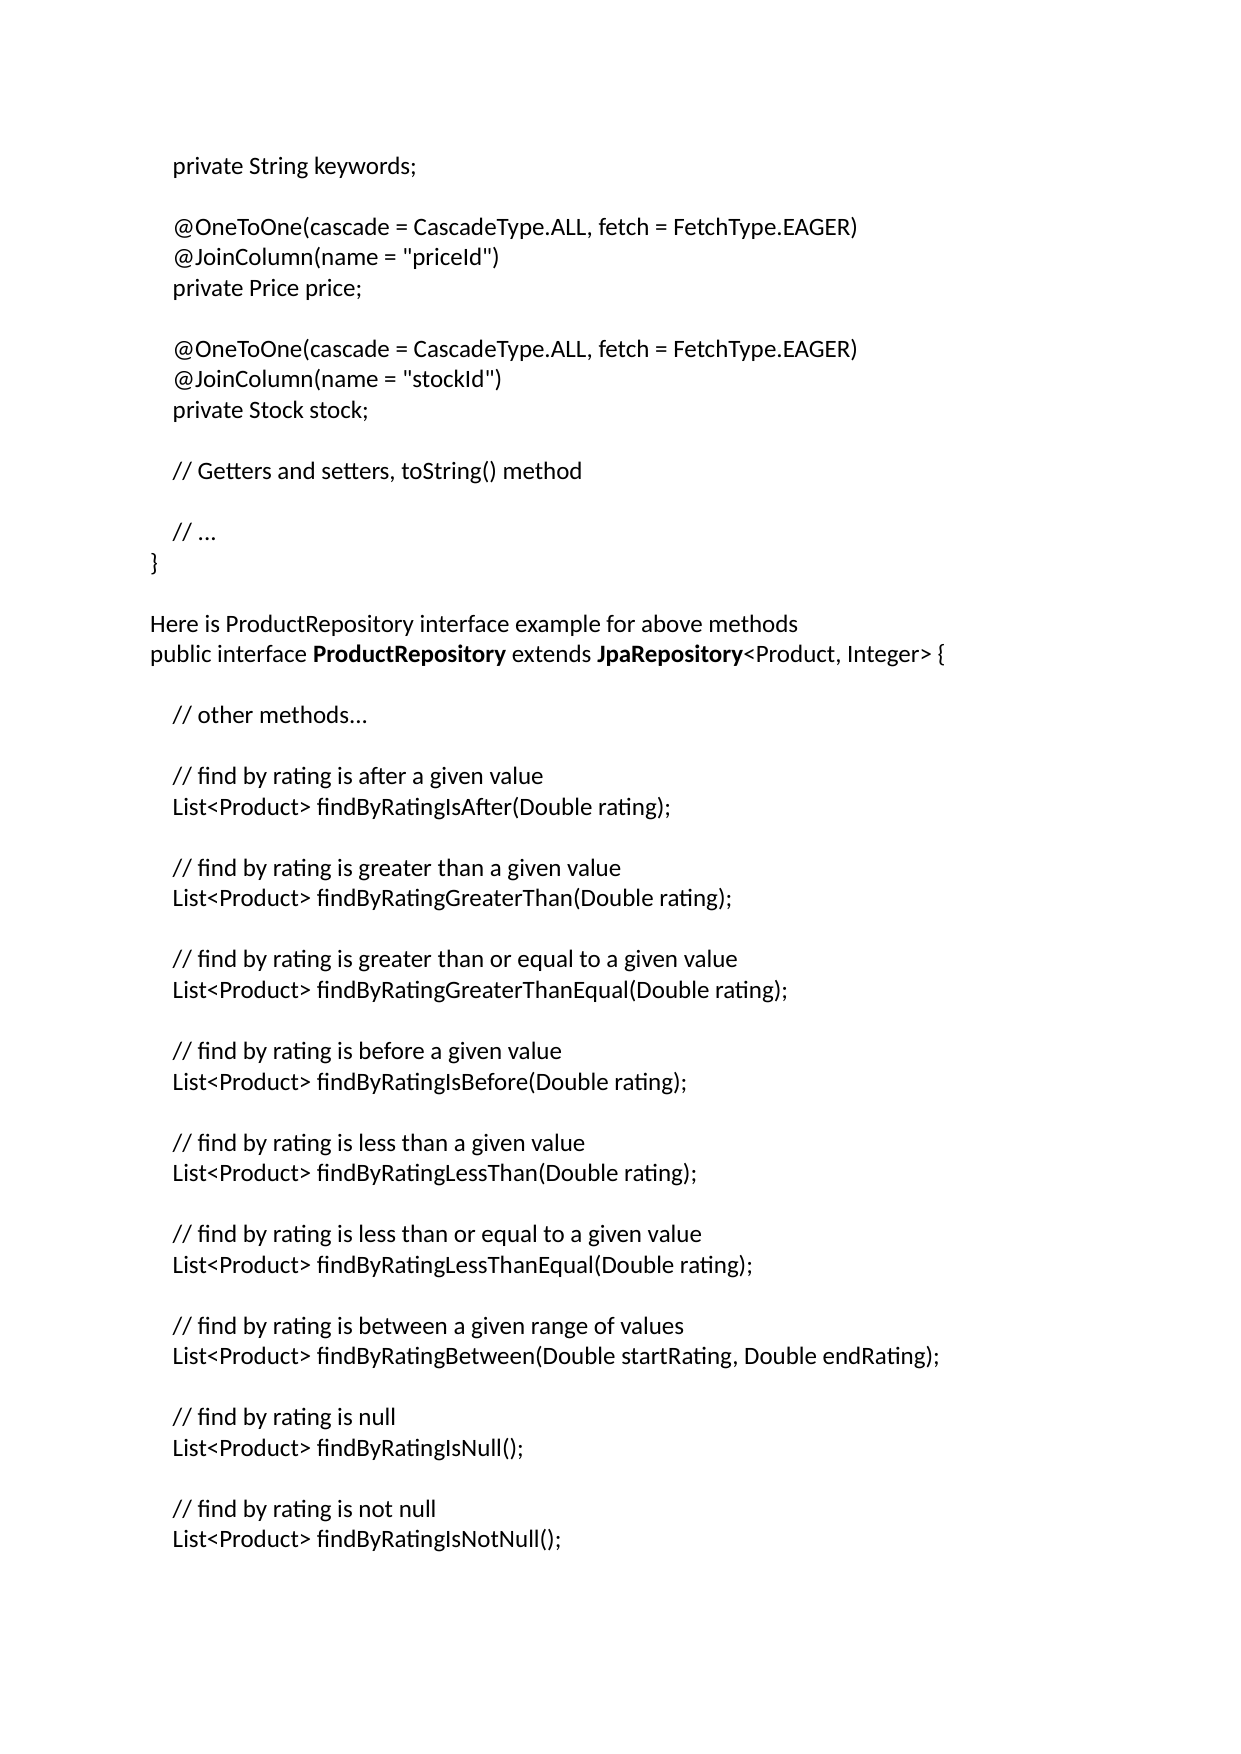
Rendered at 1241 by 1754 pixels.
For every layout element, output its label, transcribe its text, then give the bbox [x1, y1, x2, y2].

text // other methods... [150, 699, 1154, 730]
text // Getters and setters, toString() method [150, 455, 1154, 486]
text @OneToOne(cascade = CascadeType.ALL, fetch = FetchType.EAGER) [150, 211, 1154, 242]
text private String keywords; [150, 150, 1154, 181]
text List<Product> findByRatingGreaterThanEqual(Double rating); [150, 974, 1154, 1004]
text // ... [150, 516, 1154, 547]
text @OneToOne(cascade = CascadeType.ALL, fetch = FetchType.EAGER) [150, 333, 1154, 364]
text @JoinColumn(name = "priceId") [150, 242, 1154, 272]
text // find by rating is greater than or equal to a given value [150, 943, 1154, 974]
text List<Product> findByRatingGreaterThan(Double rating); [150, 882, 1154, 913]
text // find by rating is between a given range of values [150, 1310, 1154, 1340]
text // find by rating is not null [150, 1493, 1154, 1523]
text List<Product> findByRatingLessThanEqual(Double rating); [150, 1249, 1154, 1279]
text List<Product> findByRatingIsNull(); [150, 1432, 1154, 1462]
text List<Product> findByRatingBetween(Double startRating, Double endRating); [150, 1340, 1154, 1371]
text } [150, 547, 1154, 577]
text // find by rating is before a given value [150, 1035, 1154, 1066]
text // find by rating is greater than a given value [150, 852, 1154, 882]
text Here is ProductRepository interface example for above methods [150, 608, 1154, 638]
text private Price price; [150, 272, 1154, 303]
text // find by rating is less than or equal to a given value [150, 1218, 1154, 1249]
text List<Product> findByRatingIsAfter(Double rating); [150, 791, 1154, 821]
text List<Product> findByRatingIsBefore(Double rating); [150, 1066, 1154, 1096]
text private Stock stock; [150, 394, 1154, 425]
text List<Product> findByRatingIsNotNull(); [150, 1523, 1154, 1554]
text public interface ProductRepository extends JpaRepository<Product, Integer> { [150, 638, 1154, 669]
text // find by rating is less than a given value [150, 1127, 1154, 1157]
text // find by rating is null [150, 1401, 1154, 1432]
text @JoinColumn(name = "stockId") [150, 364, 1154, 394]
text // find by rating is after a given value [150, 760, 1154, 791]
text List<Product> findByRatingLessThan(Double rating); [150, 1157, 1154, 1188]
